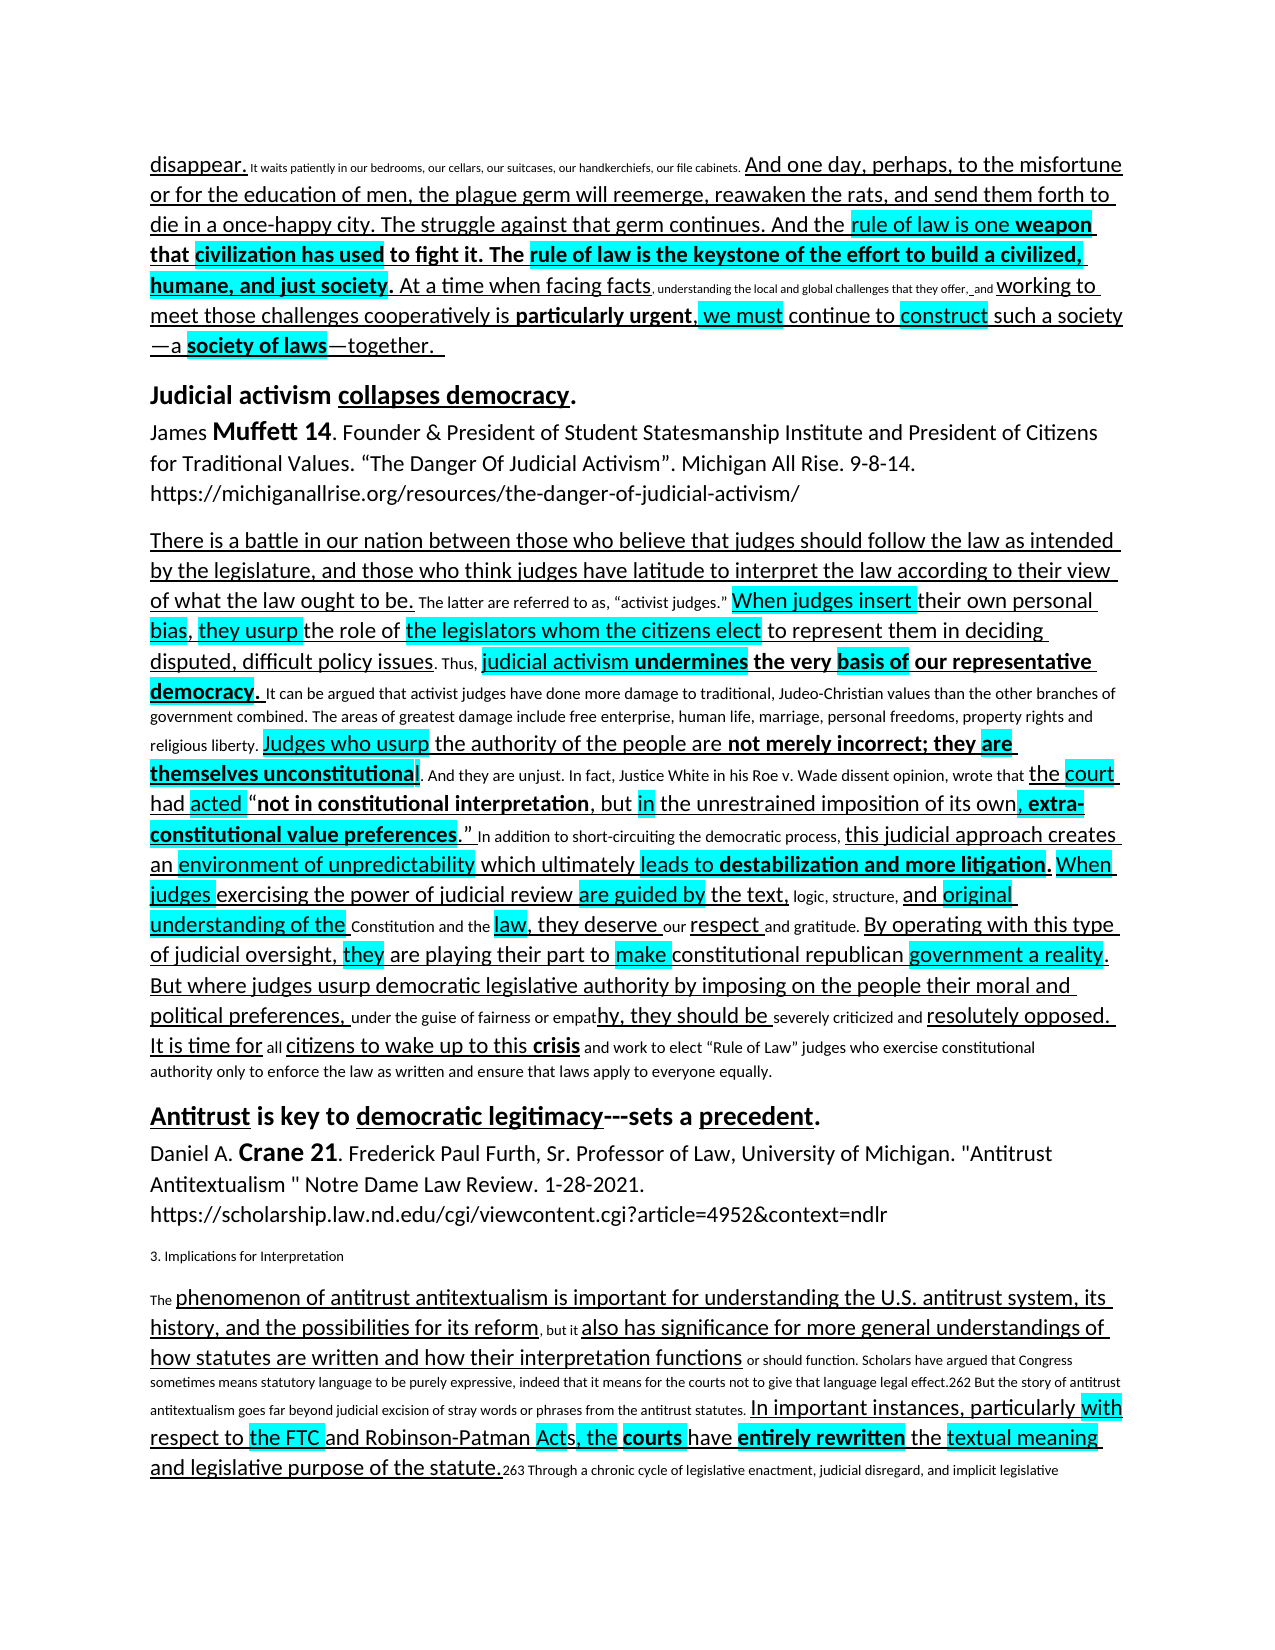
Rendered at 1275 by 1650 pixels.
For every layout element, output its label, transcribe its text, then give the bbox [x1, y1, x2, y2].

text There is a battle in our nation between those who believe that judges should follow the law as intended by the legislature, and those who think judges have latitude to interpret the law according to their view of what the law ought to be. The latter are referred to as, “activist judges.” When judges insert their own personal bias, they usurp the role of the legislators whom the citizens elect to represent them in deciding disputed, difficult policy issues. Thus, judicial activism undermines the very basis of our representative democracy. It can be argued that activist judges have done more damage to traditional, Judeo-Christian values than the other branches of government combined. The areas of greatest damage include free enterprise, human life, marriage, personal freedoms, property rights and religious liberty. Judges who usurp the authority of the people are not merely incorrect; they are themselves unconstitutional. And they are unjust. In fact, Justice White in his Roe v. Wade dissent opinion, wrote that the court had acted “not in constitutional interpretation, but in the unrestrained imposition of its own, extra-constitutional value preferences.” In addition to short-circuiting the democratic process, this judicial approach creates an environment of unpredictability which ultimately leads to destabilization and more litigation. When judges exercising the power of judicial review are guided by the text, logic, structure, and original understanding of the Constitution and the law, they deserve our respect and gratitude. By operating with this type of judicial oversight, they are playing their part to make constitutional republican government a reality. But where judges usurp democratic legislative authority by imposing on the people their moral and political preferences, under the guise of fairness or empathy, they should be severely criticized and resolutely opposed. It is time for all citizens to wake up to this crisis and work to elect “Rule of Law” judges who exercise constitutional authority only to enforce the law as written and ensure that laws apply to everyone equally. [150, 526, 1125, 1081]
text Antitrust is key to democratic legitimacy---sets a precedent. [150, 1099, 1125, 1132]
text Judicial activism collapses democracy. [150, 378, 1125, 411]
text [150, 150, 1125, 359]
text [150, 1283, 1125, 1481]
text 3. Implications for Interpretation [150, 1247, 1125, 1265]
text Daniel A. Crane 21. Frederick Paul Furth, Sr. Professor of Law, University of Michigan. "Antitrust Antitextualism " Notre Dame Law Review. 1-28-2021. https://scholarship.law.nd.edu/cgi/viewcontent.cgi?article=4952&context=ndlr [150, 1135, 1125, 1228]
text James Muffett 14. Founder & President of Student Statesmanship Institute and President of Citizens for Traditional Values. “The Danger Of Judicial Activism”. Michigan All Rise. 9-8-14. https://michiganallrise.org/resources/the-danger-of-judicial-activism/ [150, 414, 1125, 507]
